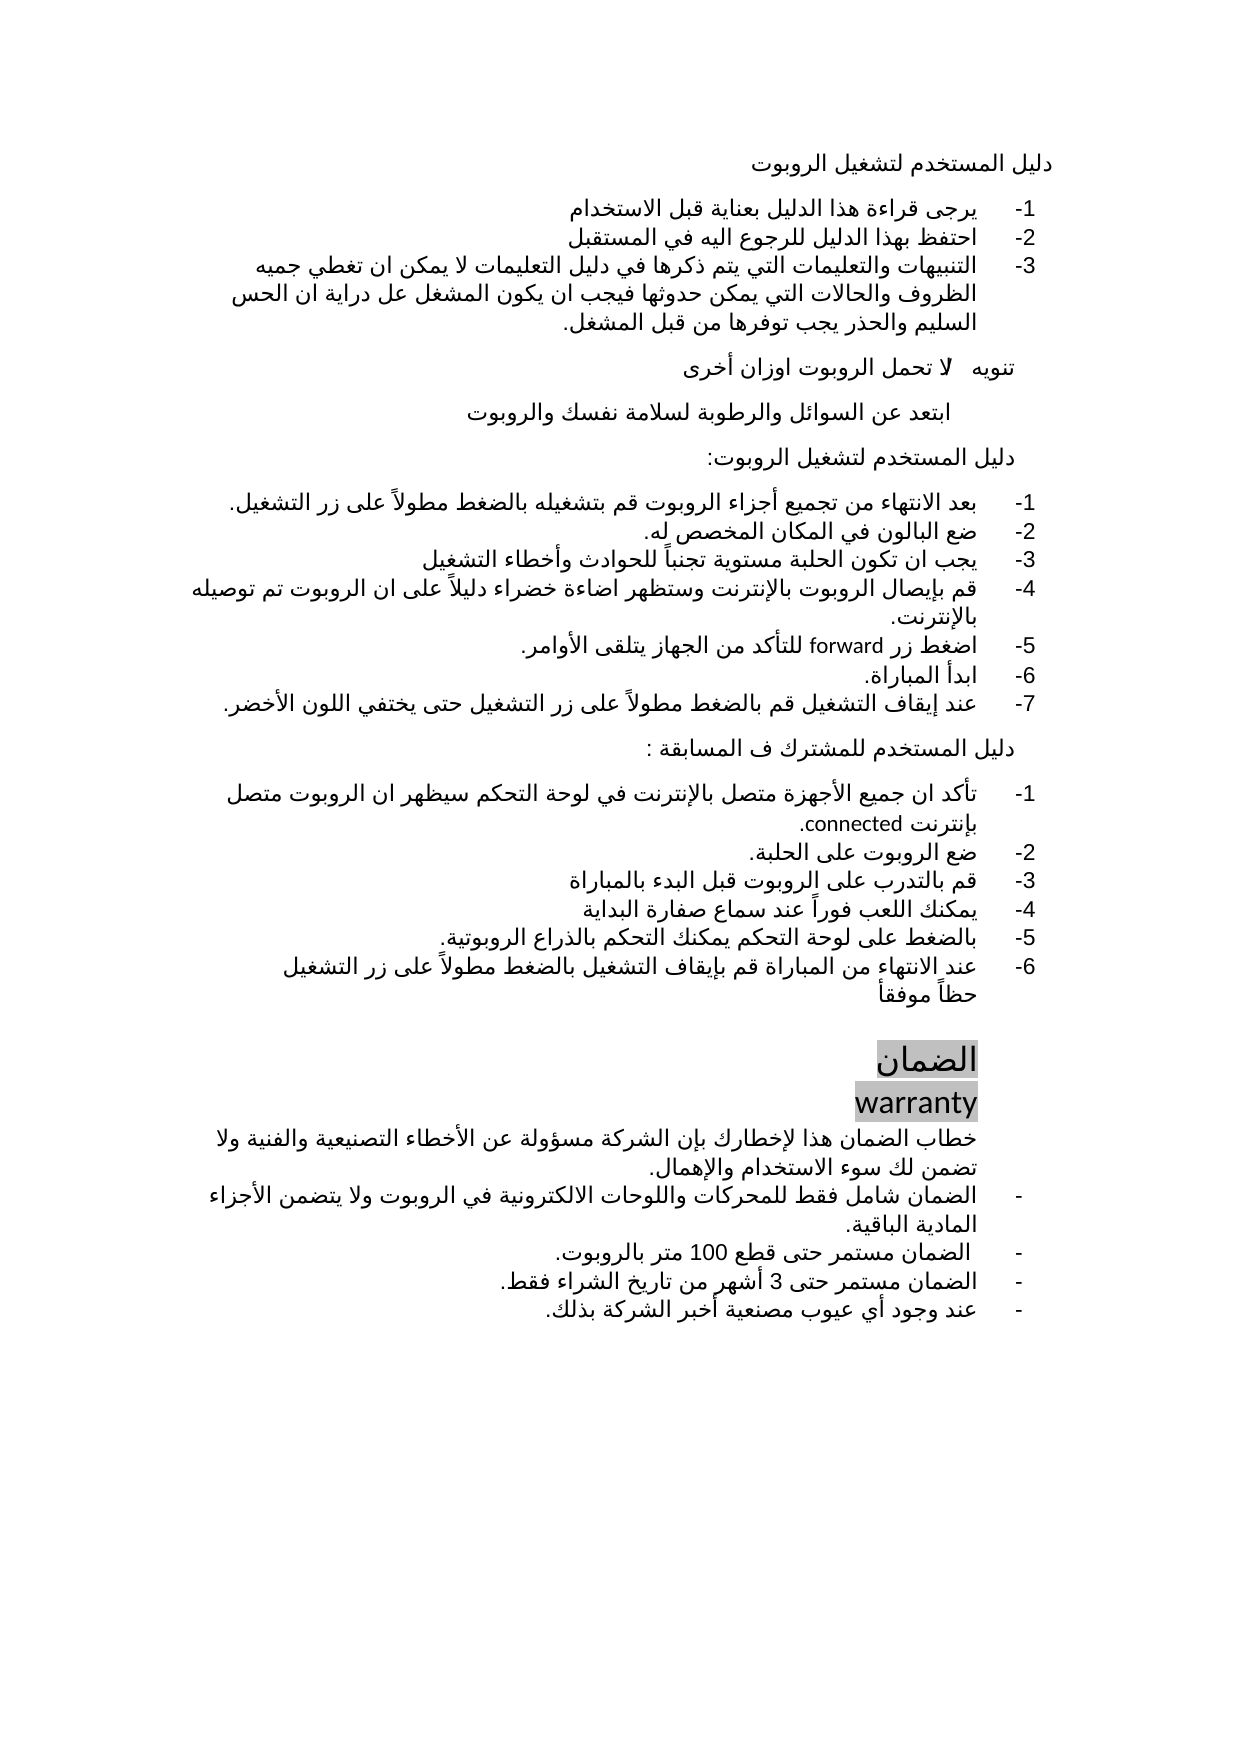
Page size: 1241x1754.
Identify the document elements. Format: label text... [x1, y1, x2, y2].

list يجب ان تكون الحلبة مستوية تجنباً للحوادث وأخطاء التشغيل [187, 546, 1015, 572]
list قم بإيصال الروبوت بالإنترنت وستظهر اضاءة خضراء دليلاً على ان الروبوت تم توصيله بالإنترنت. [187, 574, 1015, 629]
list الضمان مستمر حتى 3 أشهر من تاريخ الشراء فقط. [187, 1268, 1015, 1294]
list اضغط زر forward للتأكد من الجهاز يتلقى الأوامر. [187, 631, 1015, 659]
list الضمان مستمر حتى قطع 100 متر بالروبوت. [187, 1239, 1015, 1266]
list ضع الروبوت على الحلبة. [187, 839, 1015, 865]
text ابتعد عن السوائل والرطوبة لسلامة نفسك والروبوت [187, 399, 1015, 425]
list يرجى قراءة هذا الدليل بعناية قبل الاستخدام [187, 195, 1015, 221]
list تأكد ان جميع الأجهزة متصل بالإنترنت في لوحة التحكم سيظهر ان الروبوت متصل بإنترنت connected. [187, 780, 1015, 837]
text دليل المستخدم للمشترك ف المسابقة : [187, 735, 1015, 762]
list قم بالتدرب على الروبوت قبل البدء بالمباراة [187, 867, 1015, 894]
list عند وجود أي عيوب مصنعية أخبر الشركة بذلك. [187, 1296, 1015, 1322]
list يمكنك اللعب فوراً عند سماع صفارة البداية [187, 896, 1015, 922]
list احتفظ بهذا الدليل للرجوع اليه في المستقبل [187, 223, 1015, 250]
list ضع البالون في المكان المخصص له. [187, 518, 1015, 544]
list خطاب الضمان هذا لإخطارك بإن الشركة مسؤولة عن الأخطاء التصنيعية والفنية ولا تضمن لك سوء الاستخدام والإهمال. [187, 1125, 978, 1180]
list حظاً موفقأ [187, 981, 978, 1007]
list ابدأ المباراة. [187, 662, 1015, 688]
list بعد الانتهاء من تجميع أجزاء الروبوت قم بتشغيله بالضغط مطولاً على زر التشغيل. [187, 489, 1015, 516]
text دليل المستخدم لتشغيل الروبوت [187, 150, 1053, 176]
list عند الانتهاء من المباراة قم بإيقاف التشغيل بالضغط مطولاً على زر التشغيل [187, 953, 1015, 979]
list الضمان شامل فقط للمحركات واللوحات الالكترونية في الروبوت ولا يتضمن الأجزاء المادية الباقية. [187, 1182, 1015, 1237]
list عند إيقاف التشغيل قم بالضغط مطولاً على زر التشغيل حتى يختفي اللون الأخضر. [187, 690, 1015, 716]
list بالضغط على لوحة التحكم يمكنك التحكم بالذراع الروبوتية. [187, 924, 1015, 951]
text تنويه / لا تحمل الروبوت اوزان أخرى [187, 354, 1015, 380]
list التنبيهات والتعليمات التي يتم ذكرها في دليل التعليمات لا يمكن ان تغطي جميه الظروف والحالات التي يمكن حدوثها فيجب ان يكون المشغل عل دراية ان الحس السليم والحذر يجب توفرها من قبل المشغل. [187, 252, 1015, 335]
text دليل المستخدم لتشغيل الروبوت: [187, 444, 1015, 471]
list الضمان warranty [187, 1040, 978, 1122]
